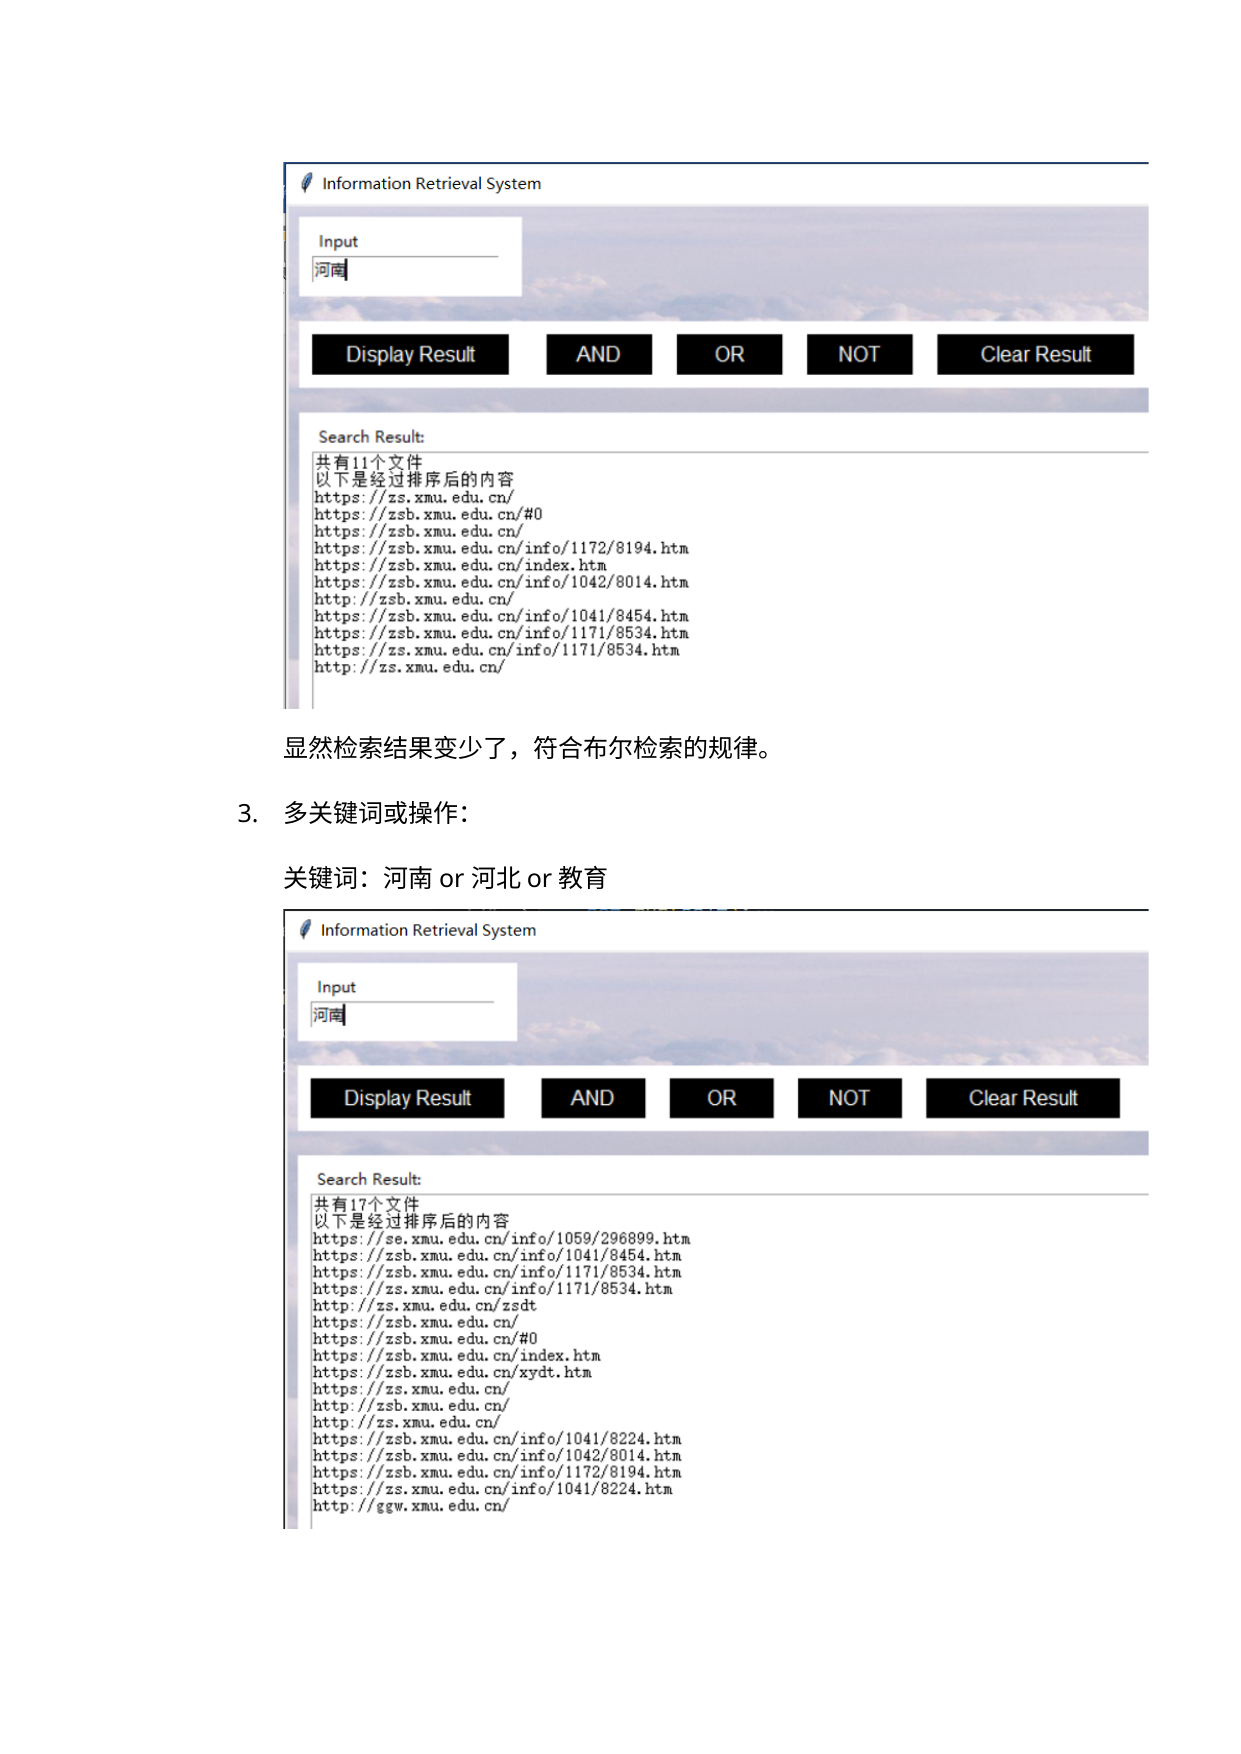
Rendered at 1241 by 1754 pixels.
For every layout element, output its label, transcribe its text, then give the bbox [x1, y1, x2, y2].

picture [283, 909, 1149, 1529]
list 多关键词或操作： [237, 779, 1053, 844]
list 关键词：河南 or 河北 or 教育 [283, 844, 1053, 909]
picture [283, 162, 1149, 709]
list 显然检索结果变少了，符合布尔检索的规律。 [283, 714, 1053, 779]
